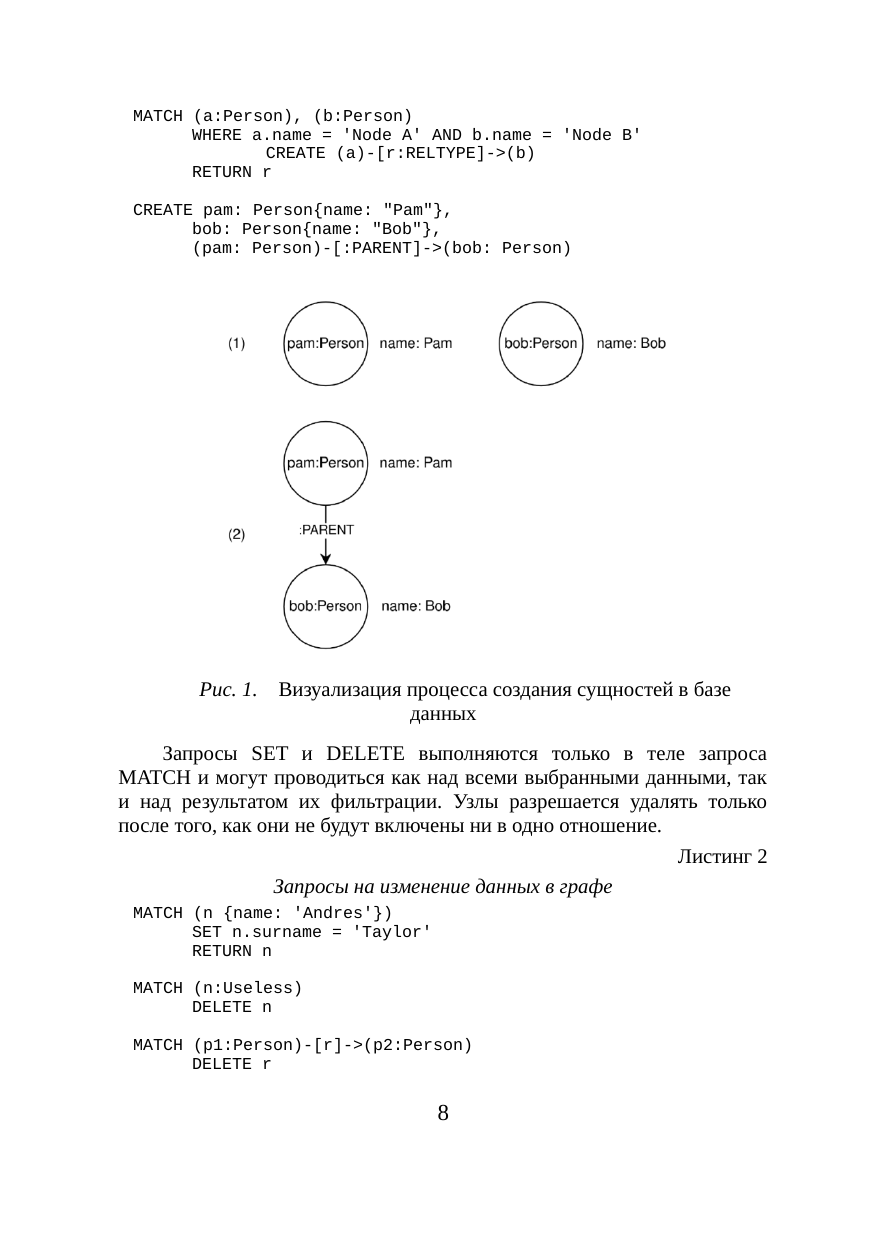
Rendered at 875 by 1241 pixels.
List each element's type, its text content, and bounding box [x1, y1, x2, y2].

text MATCH (n:Useless) [133, 980, 753, 999]
picture [197, 293, 689, 666]
text MATCH (n {name: 'Andres'}) [133, 904, 753, 923]
text CREATE (a)-[r:RELTYPE]->(b) [133, 145, 753, 164]
text (pam: Person)-[:PARENT]->(bob: Person) [133, 239, 753, 258]
text SET n.surname = 'Taylor' [133, 923, 753, 942]
text CREATE pam: Person{name: "Pam"}, [133, 202, 753, 221]
text MATCH (p1:Person)-[r]->(p2:Person) [133, 1036, 753, 1055]
text Запросы SET и DELETE выполняются только в теле запроса MATCH и могут проводиться как над всеми выбранными данными, так и над результатом их фильтрации. Узлы разрешается удалять только после того, как они не будут включены ни в одно отношение. [118, 741, 768, 837]
text bob: Person{name: "Bob"}, [133, 221, 753, 239]
text MATCH (a:Person), (b:Person) [133, 107, 753, 126]
text RETURN r [133, 164, 753, 183]
text Запросы на изменение данных в графе [148, 874, 738, 898]
text WHERE a.name = 'Node A' AND b.name = 'Node B' [133, 126, 753, 145]
text Визуализация процесса создания сущностей в базе данных [148, 676, 738, 724]
text DELETE n [133, 999, 753, 1017]
text RETURN n [133, 942, 753, 961]
text DELETE r [133, 1055, 753, 1074]
